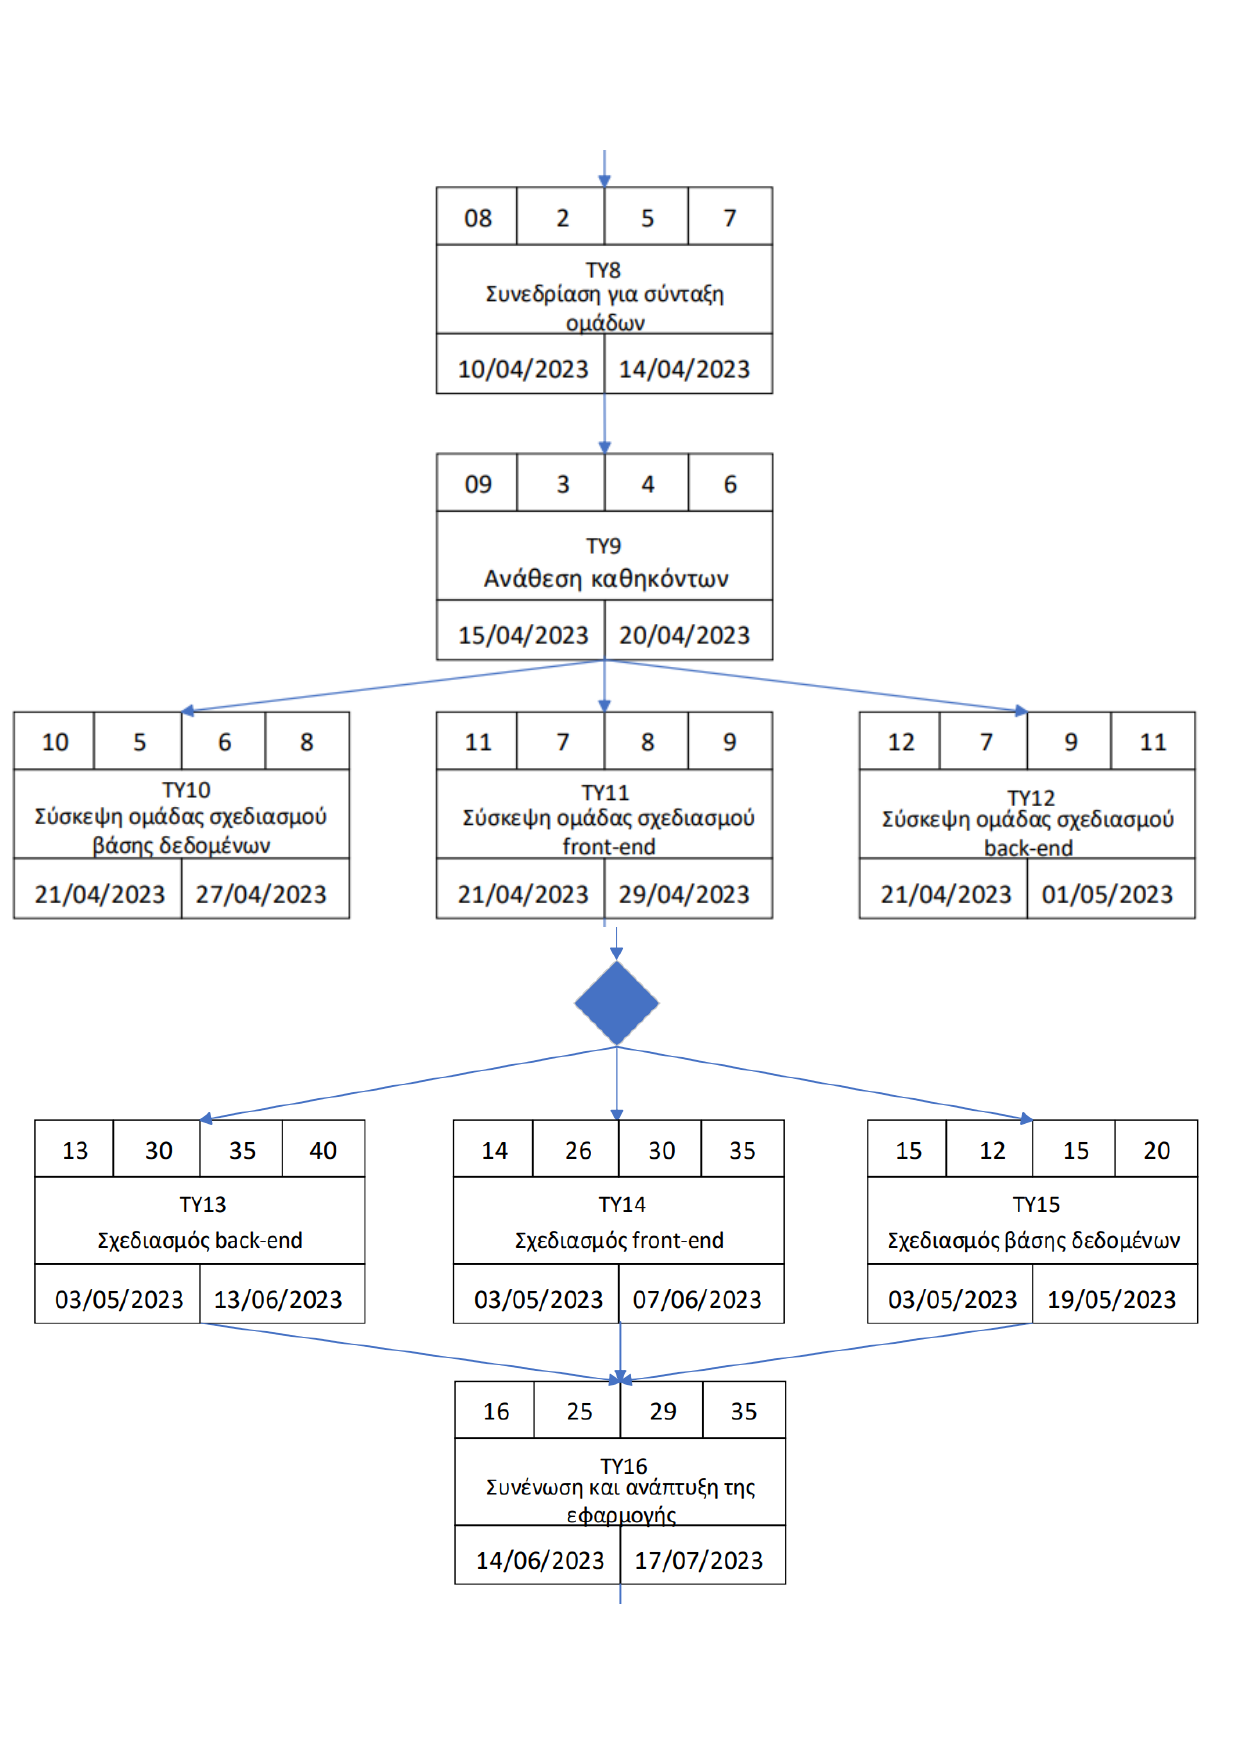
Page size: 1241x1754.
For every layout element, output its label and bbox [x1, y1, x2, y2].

picture [0, 150, 1229, 1604]
